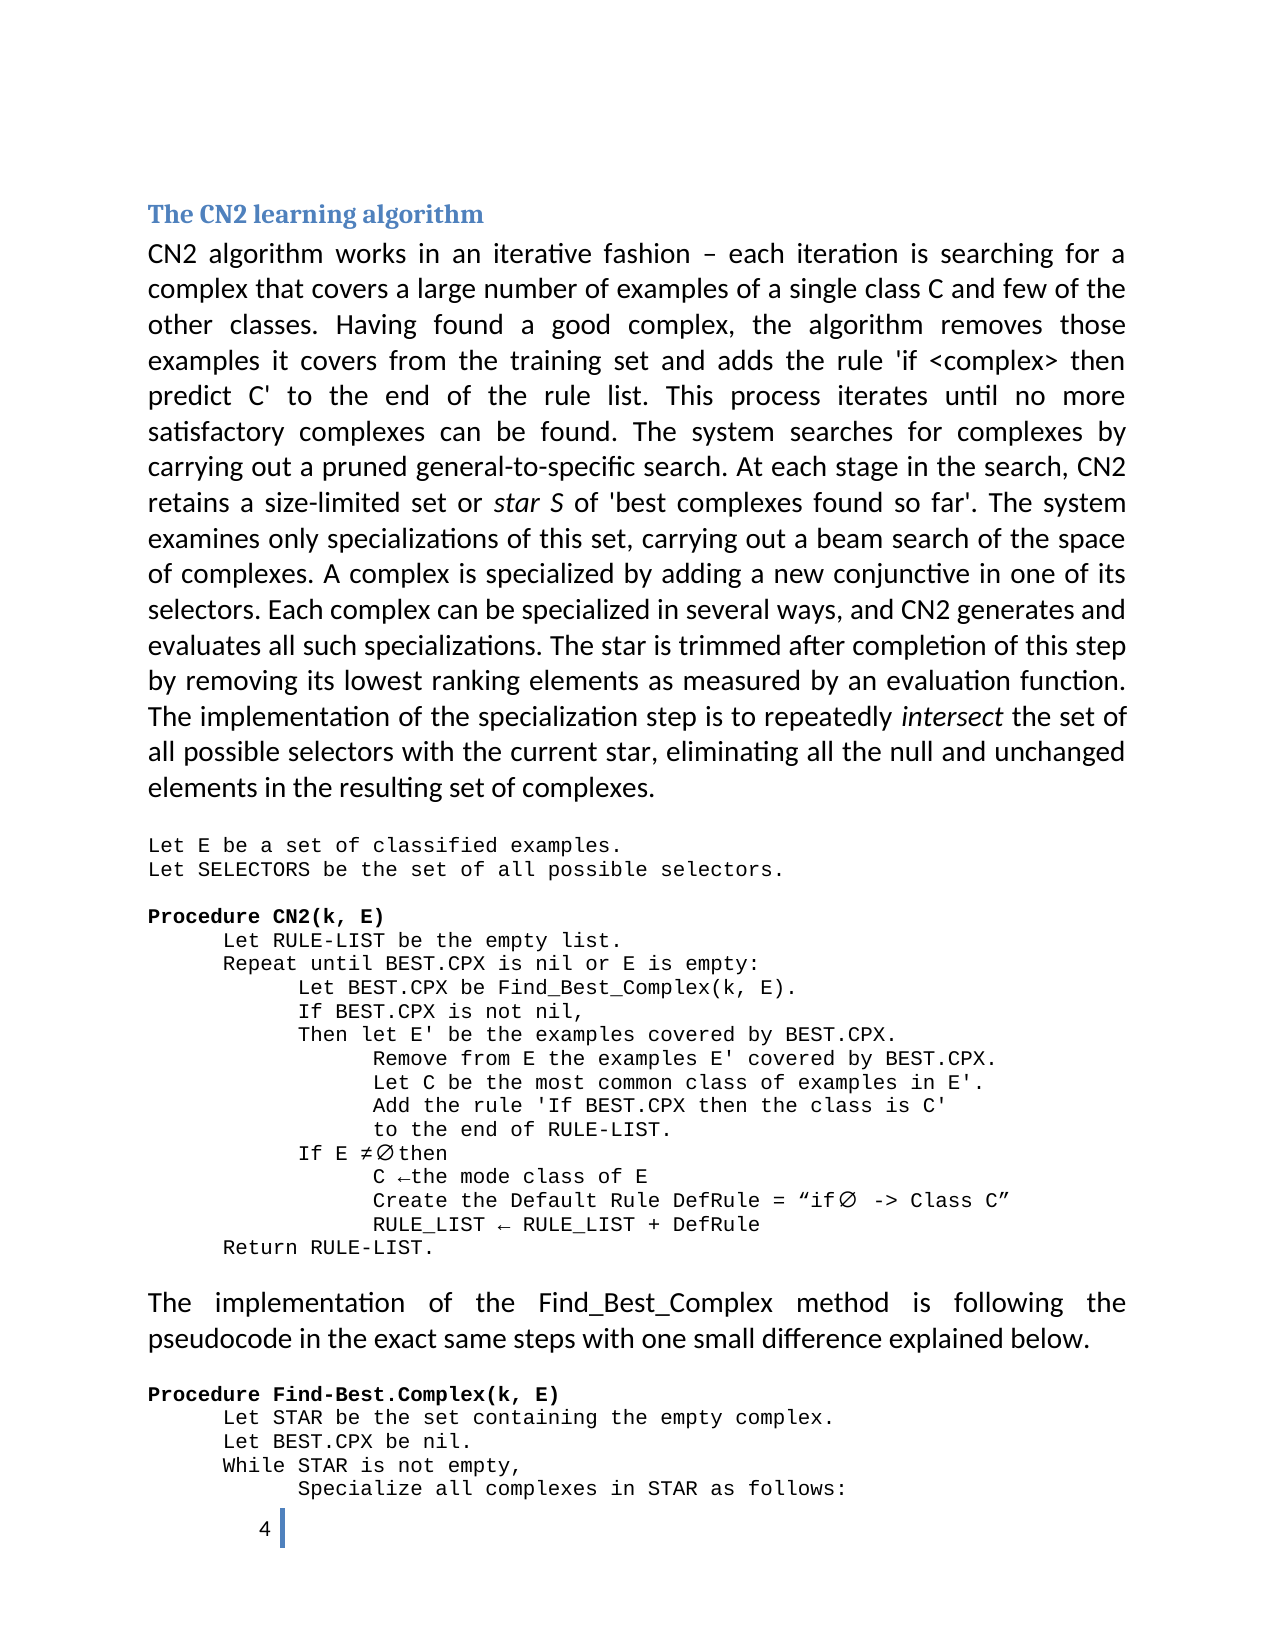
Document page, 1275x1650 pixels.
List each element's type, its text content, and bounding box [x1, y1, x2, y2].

text Let STAR be the set containing the empty complex. [223, 1407, 1127, 1431]
text Then let E' be the examples covered by BEST.CPX. [298, 1024, 1127, 1048]
text Let BEST.CPX be nil. [223, 1431, 1127, 1455]
text Let BEST.CPX be Find_Best_Complex(k, E). [298, 977, 1127, 1001]
text Let RULE-LIST be the empty list. [223, 930, 1127, 953]
text Create the Default Rule DefRule = “if∅ -> Class C” [298, 1190, 1127, 1213]
text If BEST.CPX is not nil, [298, 1001, 1127, 1024]
text While STAR is not empty, [223, 1455, 1127, 1478]
text Return RULE-LIST. [223, 1237, 1127, 1261]
text to the end of RULE-LIST. [373, 1119, 1127, 1143]
text C ←the mode class of E [298, 1166, 1127, 1190]
subtitle The CN2 learning algorithm [148, 199, 1127, 230]
text CN2 algorithm works in an iterative fashion – each iteration is searching for a complex that covers a large number of examples of a single class C and few of the other classes. Having found a good complex, the algorithm removes those examples it covers from the training set and adds the rule 'if <complex> then predict C' to the end of the rule list. This process iterates until no more satisfactory complexes can be found. The system searches for complexes by carrying out a pruned general-to-specific search. At each stage in the search, CN2 retains a size-limited set or star S of 'best complexes found so far'. The system examines only specializations of this set, carrying out a beam search of the space of complexes. A complex is specialized by adding a new conjunctive in one of its selectors. Each complex can be specialized in several ways, and CN2 generates and evaluates all such specializations. The star is trimmed after completion of this step by removing its lowest ranking elements as measured by an evaluation function. The implementation of the specialization step is to repeatedly intersect the set of all possible selectors with the current star, eliminating all the null and unchanged elements in the resulting set of complexes. [148, 235, 1127, 805]
text The implementation of the Find_Best_Complex method is following the pseudocode in the exact same steps with one small difference explained below. [148, 1284, 1127, 1356]
text Let E be a set of classified examples. [148, 835, 1127, 859]
text Repeat until BEST.CPX is nil or E is empty: [223, 953, 1127, 977]
text Specialize all complexes in STAR as follows: [298, 1478, 1127, 1502]
text Remove from E the examples E' covered by BEST.CPX. [373, 1048, 1127, 1072]
text Procedure Find-Best.Complex(k, E) [148, 1384, 1127, 1407]
text Let SELECTORS be the set of all possible selectors. [148, 859, 1127, 882]
text RULE_LIST ← RULE_LIST + DefRule [298, 1213, 1127, 1237]
text If E ≠∅then [148, 1143, 1127, 1166]
text Add the rule 'If BEST.CPX then the class is C' [373, 1095, 1127, 1119]
text Procedure CN2(k, E) [148, 906, 1127, 930]
text Let C be the most common class of examples in E'. [373, 1072, 1127, 1095]
